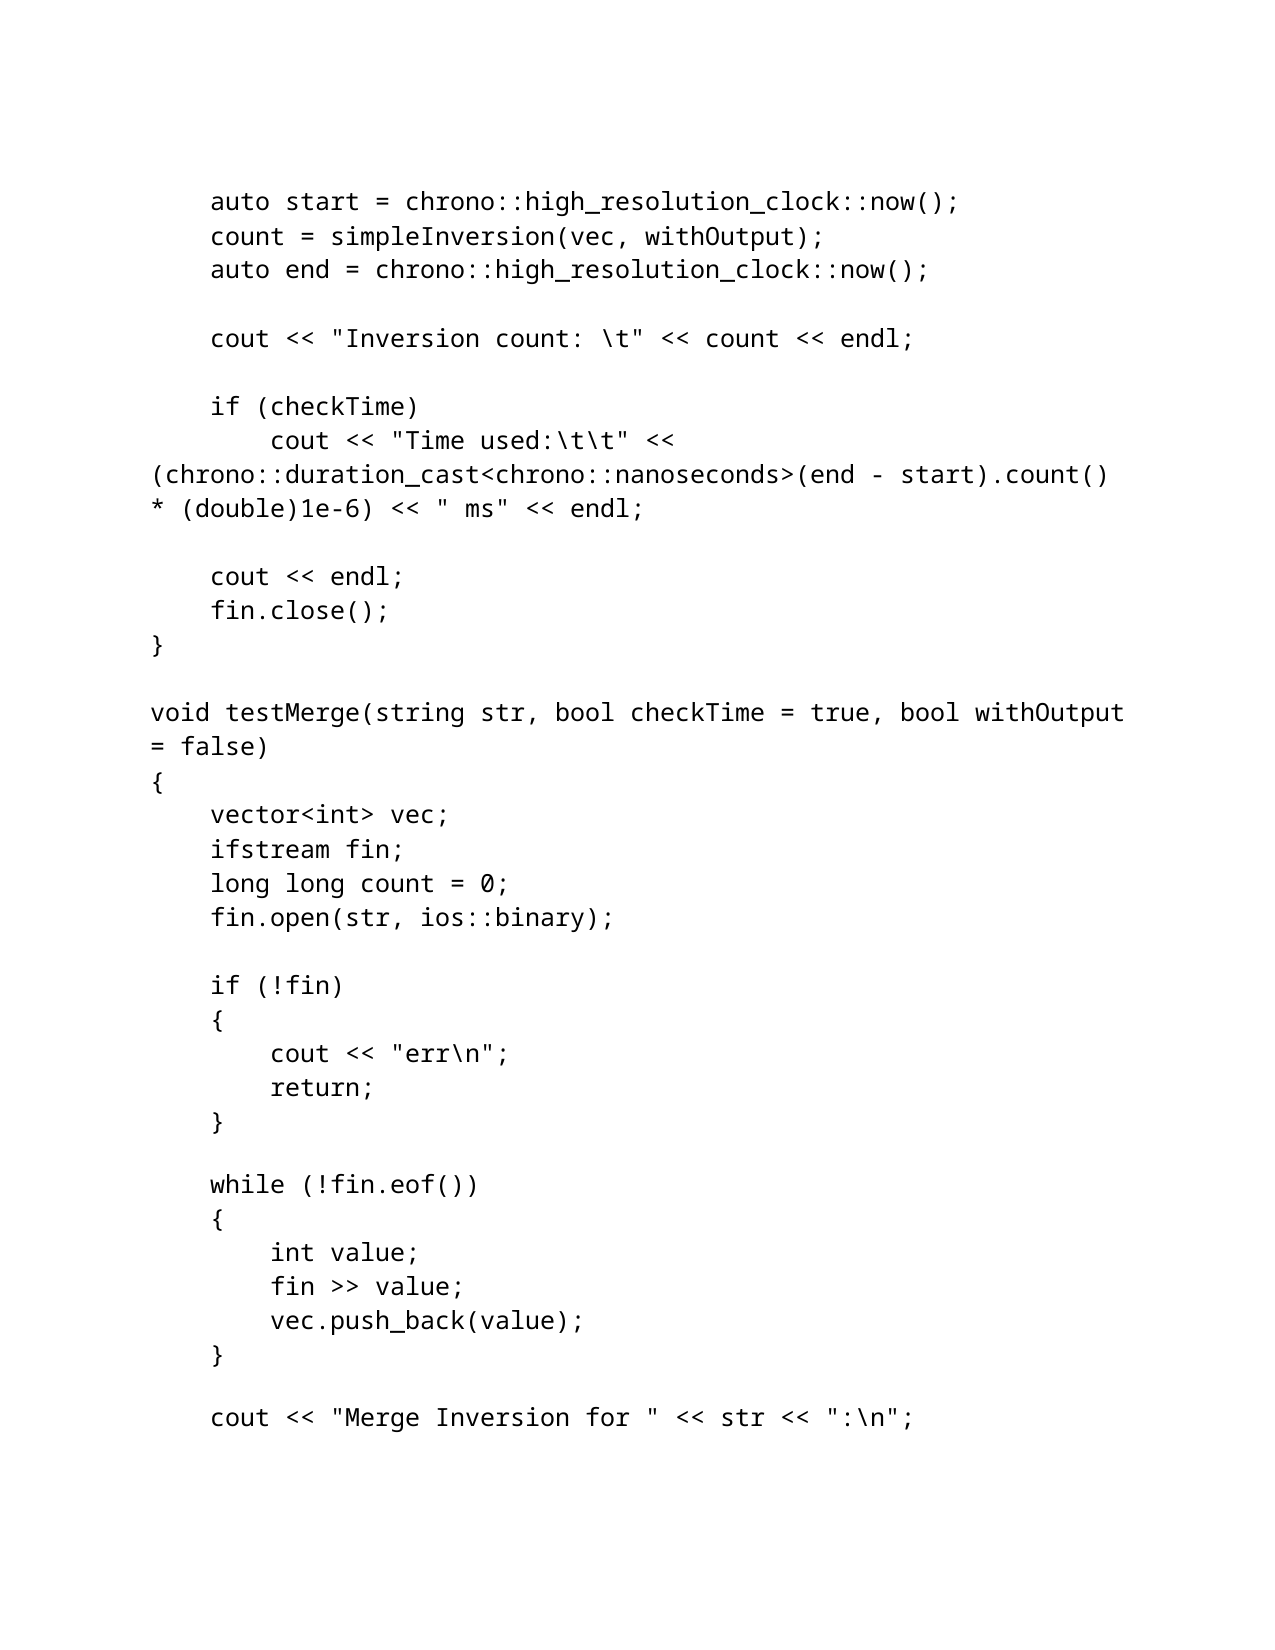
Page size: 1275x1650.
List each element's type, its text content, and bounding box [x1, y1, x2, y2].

text auto start = chrono::high_resolution_clock::now(); [150, 184, 1125, 218]
text vector<int> vec; [150, 797, 1125, 831]
text vec.push_back(value); [150, 1303, 1125, 1337]
text fin.close(); [150, 593, 1125, 627]
text ifstream fin; [150, 831, 1125, 865]
text cout << "err\n"; [150, 1036, 1125, 1070]
text if (checkTime) [150, 388, 1125, 422]
text cout << "Merge Inversion for " << str << ":\n"; [150, 1400, 1125, 1434]
text count = simpleInversion(vec, withOutput); [150, 218, 1125, 252]
text long long count = 0; [150, 865, 1125, 899]
text void testMerge(string str, bool checkTime = true, bool withOutput = false) [150, 695, 1125, 763]
text cout << "Inversion count: \t" << count << endl; [150, 320, 1125, 354]
text { [150, 1002, 1125, 1036]
text } [150, 627, 1125, 661]
text return; [150, 1070, 1125, 1104]
text int value; [150, 1235, 1125, 1269]
text } [150, 1104, 1125, 1138]
text { [150, 1201, 1125, 1235]
text } [150, 1337, 1125, 1371]
text while (!fin.eof()) [150, 1167, 1125, 1201]
text fin >> value; [150, 1269, 1125, 1303]
text cout << "Time used:\t\t" << (chrono::duration_cast<chrono::nanoseconds>(end - start).count() * (double)1e-6) << " ms" << endl; [150, 422, 1125, 525]
text auto end = chrono::high_resolution_clock::now(); [150, 252, 1125, 286]
text fin.open(str, ios::binary); [150, 899, 1125, 933]
text cout << endl; [150, 559, 1125, 593]
text { [150, 763, 1125, 797]
text if (!fin) [150, 967, 1125, 1002]
